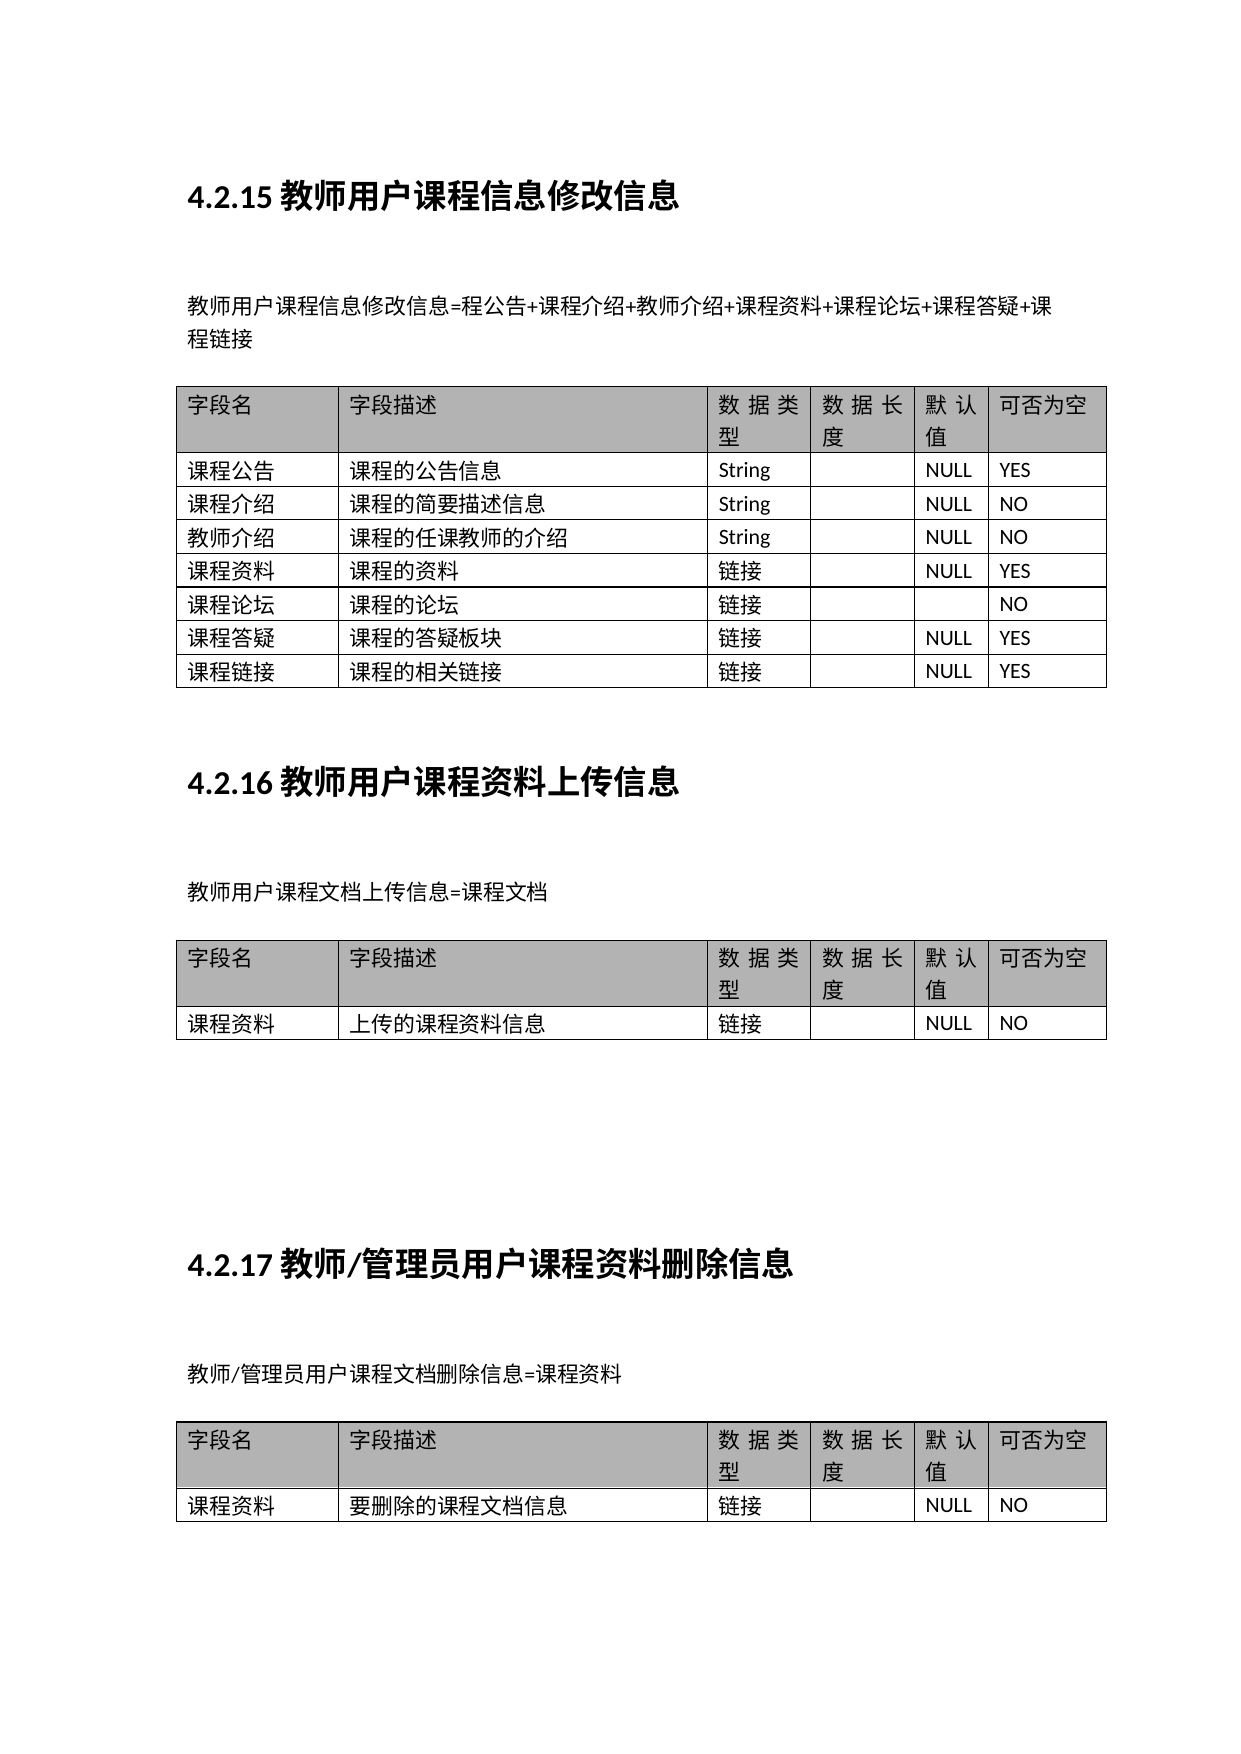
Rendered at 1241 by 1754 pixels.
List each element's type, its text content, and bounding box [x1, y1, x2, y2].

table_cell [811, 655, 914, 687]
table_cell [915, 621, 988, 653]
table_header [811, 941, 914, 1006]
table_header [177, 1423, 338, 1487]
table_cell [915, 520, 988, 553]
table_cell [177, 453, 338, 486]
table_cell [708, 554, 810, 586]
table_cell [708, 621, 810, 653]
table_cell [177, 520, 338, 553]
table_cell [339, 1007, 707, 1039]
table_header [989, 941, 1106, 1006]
text 教师用户课程信息修改信息=程公告+课程介绍+教师介绍+课程资料+课程论坛+课程答疑+课程链接 [187, 289, 1053, 354]
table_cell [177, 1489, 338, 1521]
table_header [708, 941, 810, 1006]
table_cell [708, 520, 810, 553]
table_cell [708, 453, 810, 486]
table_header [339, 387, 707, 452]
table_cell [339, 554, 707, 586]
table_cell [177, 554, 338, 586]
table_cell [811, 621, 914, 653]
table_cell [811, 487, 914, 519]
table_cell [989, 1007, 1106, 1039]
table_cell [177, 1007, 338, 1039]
subtitle 4.2.17 教师/管理员用户课程资料删除信息 [187, 1230, 1053, 1295]
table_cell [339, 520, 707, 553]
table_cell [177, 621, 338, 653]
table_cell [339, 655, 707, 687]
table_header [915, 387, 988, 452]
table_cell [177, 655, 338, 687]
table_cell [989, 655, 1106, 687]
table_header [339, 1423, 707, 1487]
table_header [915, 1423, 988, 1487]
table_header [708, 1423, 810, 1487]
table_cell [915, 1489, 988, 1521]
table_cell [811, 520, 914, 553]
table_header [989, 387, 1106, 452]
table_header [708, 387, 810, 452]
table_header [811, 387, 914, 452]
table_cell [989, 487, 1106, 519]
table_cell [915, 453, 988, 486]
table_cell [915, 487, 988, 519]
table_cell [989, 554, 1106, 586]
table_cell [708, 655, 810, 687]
text 教师用户课程文档上传信息=课程文档 [187, 874, 1053, 907]
subtitle 4.2.16 教师用户课程资料上传信息 [187, 748, 1053, 813]
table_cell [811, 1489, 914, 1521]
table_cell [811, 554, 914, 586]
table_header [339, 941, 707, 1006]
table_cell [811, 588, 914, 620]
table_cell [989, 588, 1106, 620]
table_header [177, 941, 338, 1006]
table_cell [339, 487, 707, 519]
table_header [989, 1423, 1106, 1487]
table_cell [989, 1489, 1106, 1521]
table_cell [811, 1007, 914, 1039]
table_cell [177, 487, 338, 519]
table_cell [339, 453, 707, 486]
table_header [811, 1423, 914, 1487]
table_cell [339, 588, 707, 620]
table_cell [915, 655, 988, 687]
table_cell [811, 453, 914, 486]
text 教师/管理员用户课程文档删除信息=课程资料 [187, 1356, 1053, 1389]
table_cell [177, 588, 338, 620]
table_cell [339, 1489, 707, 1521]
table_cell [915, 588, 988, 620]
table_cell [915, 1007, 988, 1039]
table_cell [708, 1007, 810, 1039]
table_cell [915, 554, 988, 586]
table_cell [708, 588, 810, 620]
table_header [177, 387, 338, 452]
subtitle 4.2.15 教师用户课程信息修改信息 [187, 162, 1053, 227]
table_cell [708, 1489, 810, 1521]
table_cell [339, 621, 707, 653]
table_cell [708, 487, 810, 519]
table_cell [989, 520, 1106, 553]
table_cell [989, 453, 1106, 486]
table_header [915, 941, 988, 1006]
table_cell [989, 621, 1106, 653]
